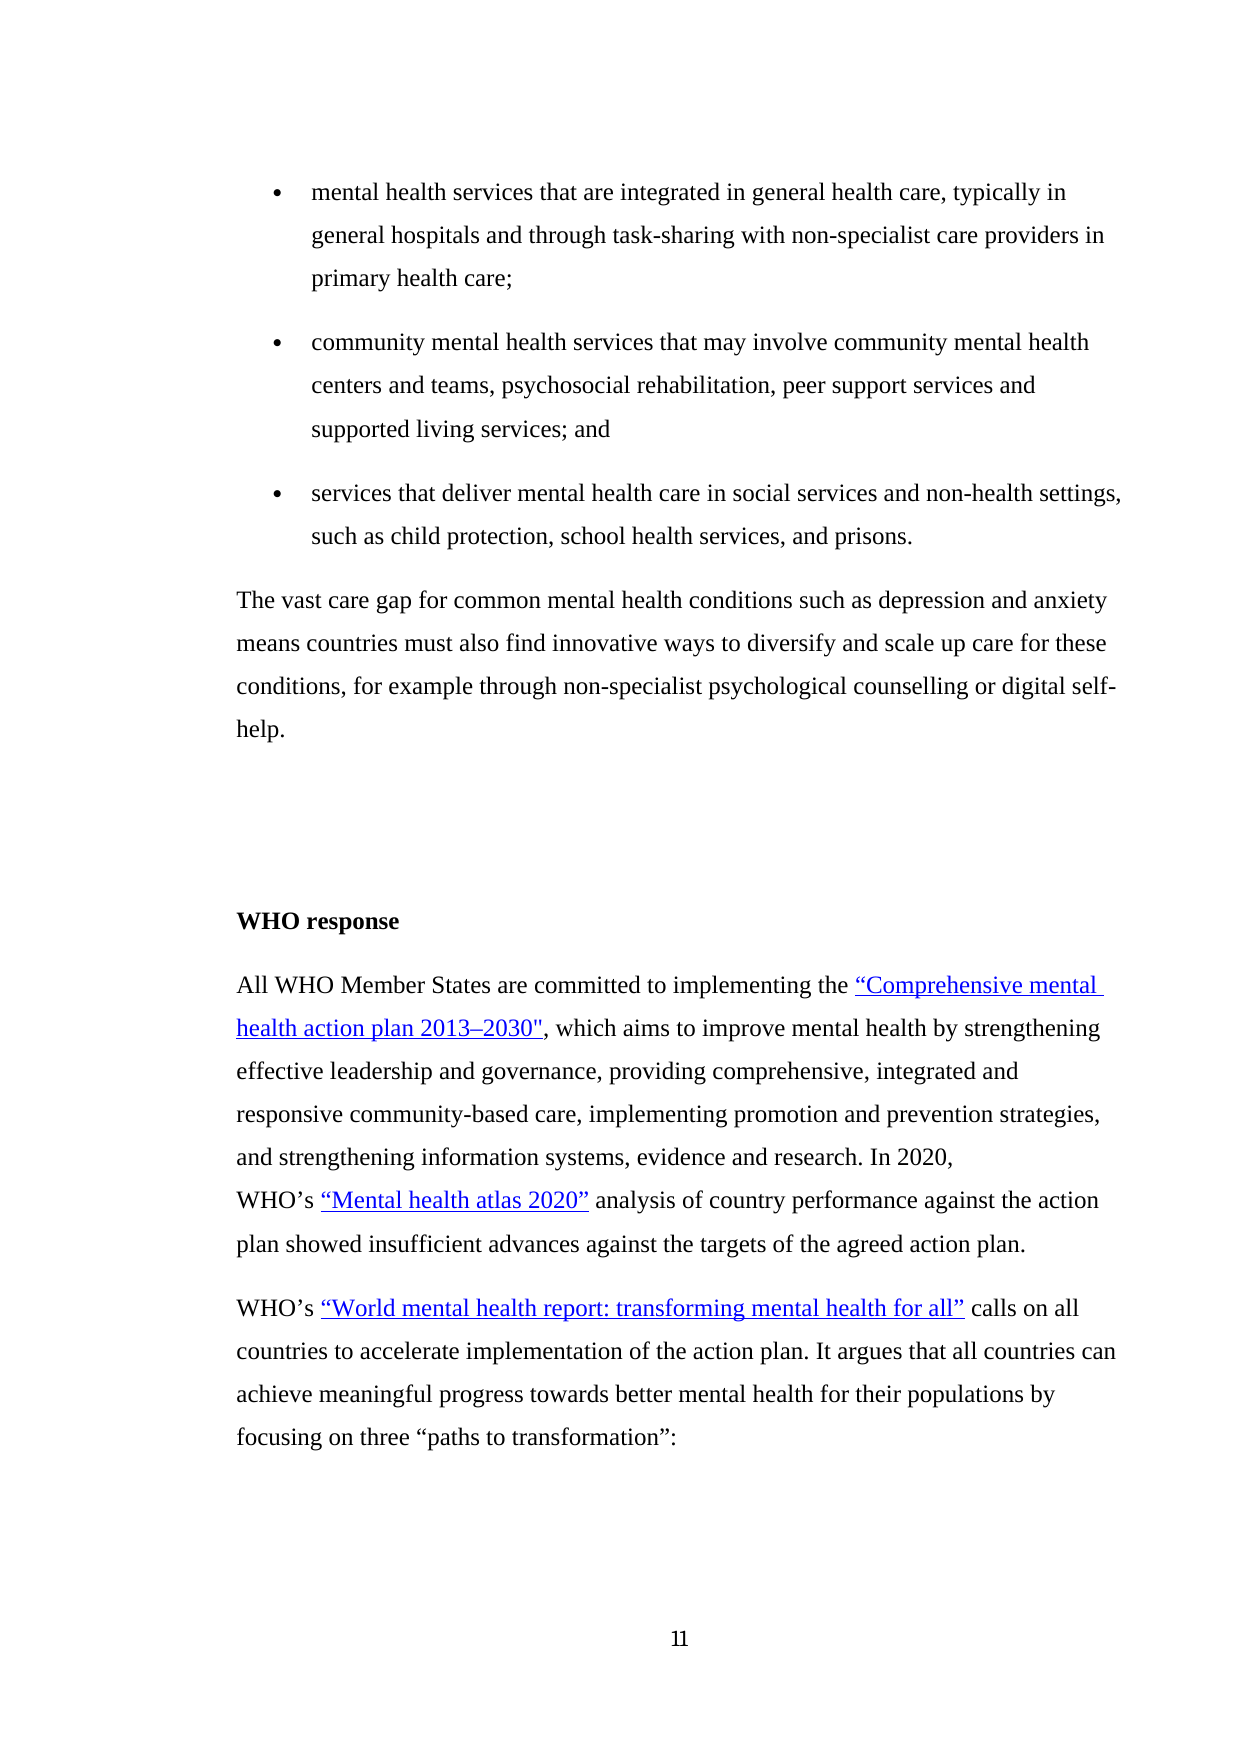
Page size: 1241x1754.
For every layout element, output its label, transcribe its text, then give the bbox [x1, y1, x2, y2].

list community mental health services that may involve community mental health centers and teams, psychosocial rehabilitation, peer support services and supported living services; and [274, 327, 1122, 442]
text The vast care gap for common mental health conditions such as depression and anxiety means countries must also find innovative ways to diversify and scale up care for these conditions, for example through non-specialist psychological counselling or digital self-help. [236, 585, 1122, 743]
text WHO response [236, 906, 1122, 935]
list mental health services that are integrated in general health care, typically in general hospitals and through task-sharing with non-specialist care providers in primary health care; [274, 177, 1122, 292]
list services that deliver mental health care in social services and non-health settings, such as child protection, school health services, and prisons. [274, 478, 1122, 549]
text WHO’s “World mental health report: transforming mental health for all” calls on all countries to accelerate implementation of the action plan. It argues that all countries can achieve meaningful progress towards better mental health for their populations by focusing on three “paths to transformation”: [236, 1293, 1122, 1451]
text All WHO Member States are committed to implementing the “Comprehensive mental health action plan 2013–2030", which aims to improve mental health by strengthening effective leadership and governance, providing comprehensive, integrated and responsive community-based care, implementing promotion and prevention strategies, and strengthening information systems, evidence and research. In 2020, WHO’s “Mental health atlas 2020” analysis of country performance against the action plan showed insufficient advances against the targets of the agreed action plan. [236, 970, 1122, 1257]
